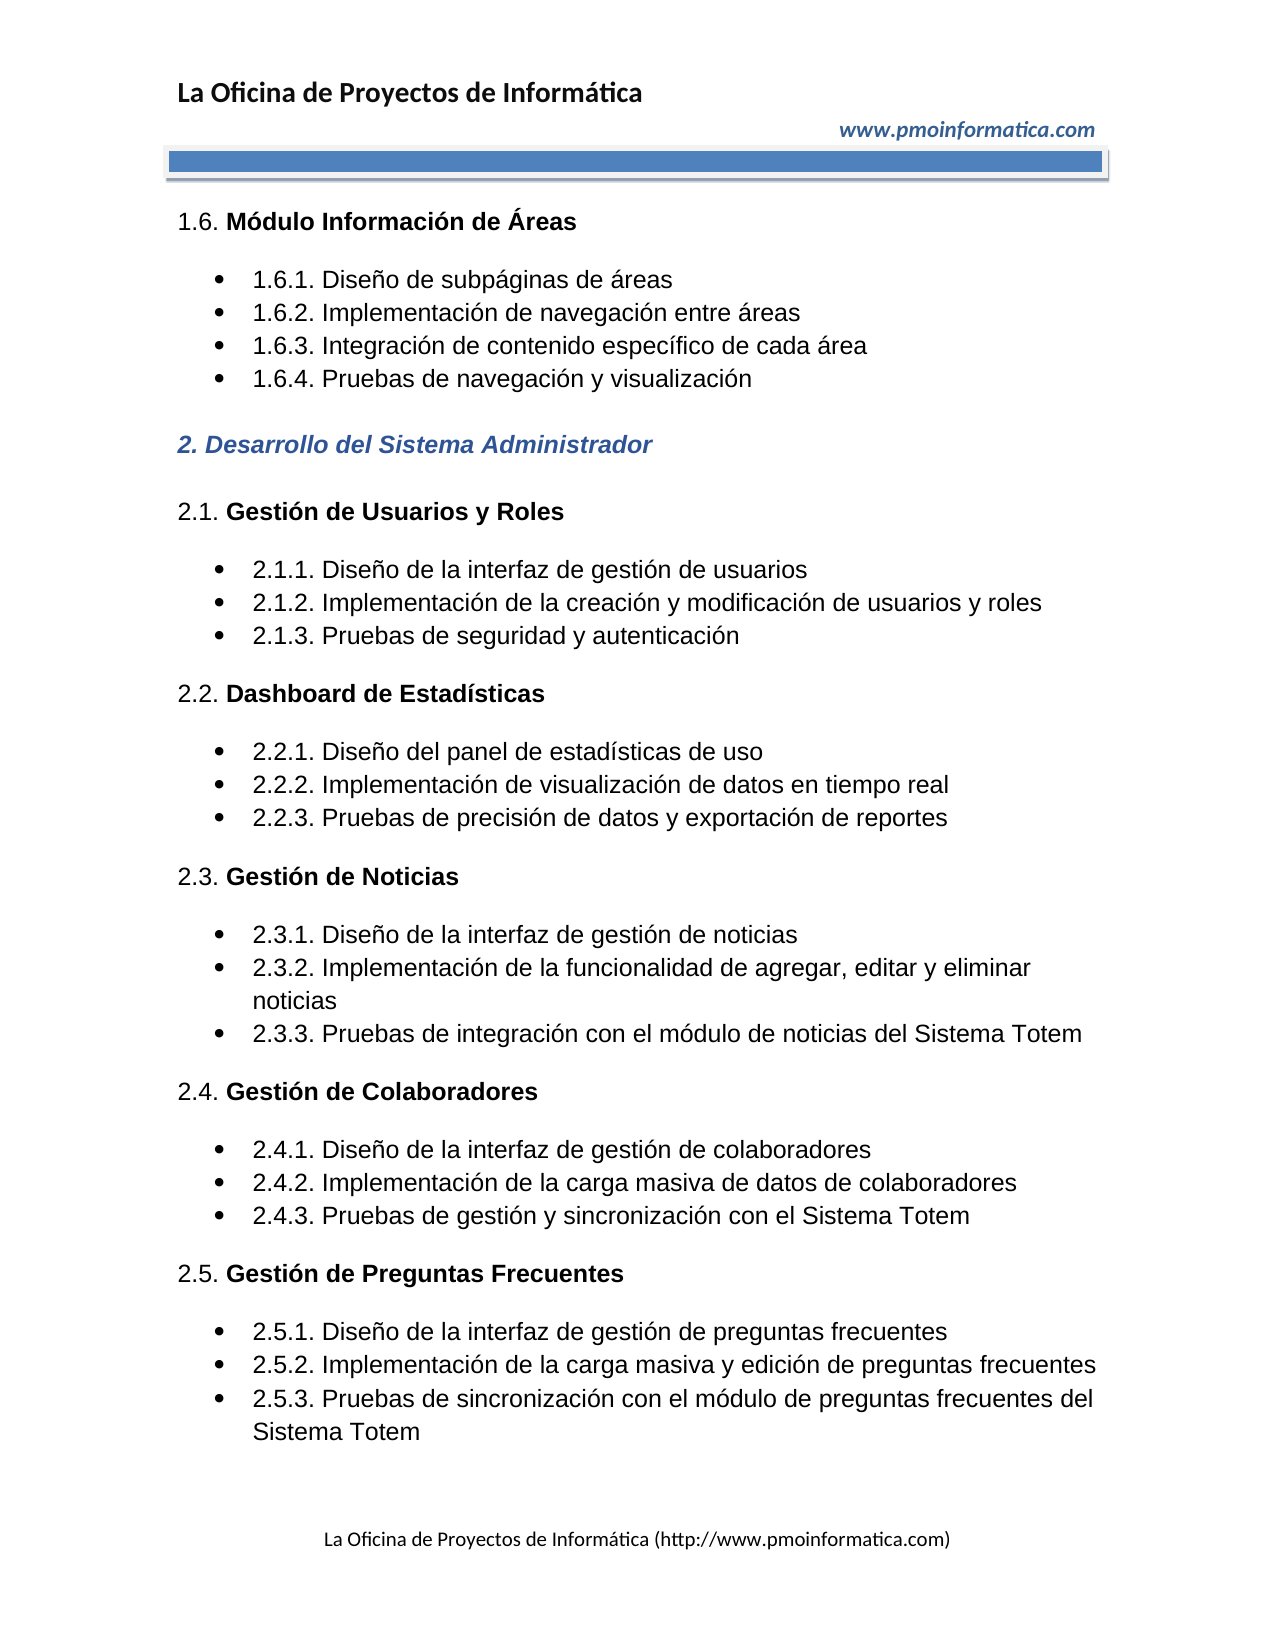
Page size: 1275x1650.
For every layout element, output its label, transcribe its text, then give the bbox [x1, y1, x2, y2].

text 2.1. Gestión de Usuarios y Roles [177, 497, 1098, 526]
text 2.5. Gestión de Preguntas Frecuentes [177, 1259, 1098, 1288]
list 1.6.2. Implementación de navegación entre áreas [215, 298, 1098, 327]
subtitle 2. Desarrollo del Sistema Administrador [177, 431, 1098, 459]
list 1.6.4. Pruebas de navegación y visualización [215, 364, 1098, 393]
list 2.3.1. Diseño de la interfaz de gestión de noticias [215, 919, 1098, 948]
list 1.6.1. Diseño de subpáginas de áreas [215, 265, 1098, 294]
list 2.2.1. Diseño del panel de estadísticas de uso [215, 737, 1098, 766]
text 1.6. Módulo Información de Áreas [177, 207, 1098, 236]
list 2.4.1. Diseño de la interfaz de gestión de colaboradores [215, 1135, 1098, 1164]
text 2.4. Gestión de Colaboradores [177, 1077, 1098, 1106]
text 2.3. Gestión de Noticias [177, 862, 1098, 890]
list 2.5.2. Implementación de la carga masiva y edición de preguntas frecuentes [215, 1351, 1098, 1379]
list 2.4.2. Implementación de la carga masiva de datos de colaboradores [215, 1168, 1098, 1197]
list 2.1.1. Diseño de la interfaz de gestión de usuarios [215, 555, 1098, 584]
list 2.3.3. Pruebas de integración con el módulo de noticias del Sistema Totem [215, 1019, 1098, 1048]
list 2.2.2. Implementación de visualización de datos en tiempo real [215, 770, 1098, 799]
text 2.2. Dashboard de Estadísticas [177, 679, 1098, 708]
list 2.1.3. Pruebas de seguridad y autenticación [215, 621, 1098, 650]
list 2.2.3. Pruebas de precisión de datos y exportación de reportes [215, 803, 1098, 832]
list 2.1.2. Implementación de la creación y modificación de usuarios y roles [215, 588, 1098, 617]
list 2.3.2. Implementación de la funcionalidad de agregar, editar y eliminar noticias [215, 953, 1098, 1014]
list 2.5.1. Diseño de la interfaz de gestión de preguntas frecuentes [215, 1317, 1098, 1346]
list 2.5.3. Pruebas de sincronización con el módulo de preguntas frecuentes del Sistema Totem [215, 1384, 1098, 1446]
list 1.6.3. Integración de contenido específico de cada área [215, 331, 1098, 360]
list 2.4.3. Pruebas de gestión y sincronización con el Sistema Totem [215, 1201, 1098, 1230]
